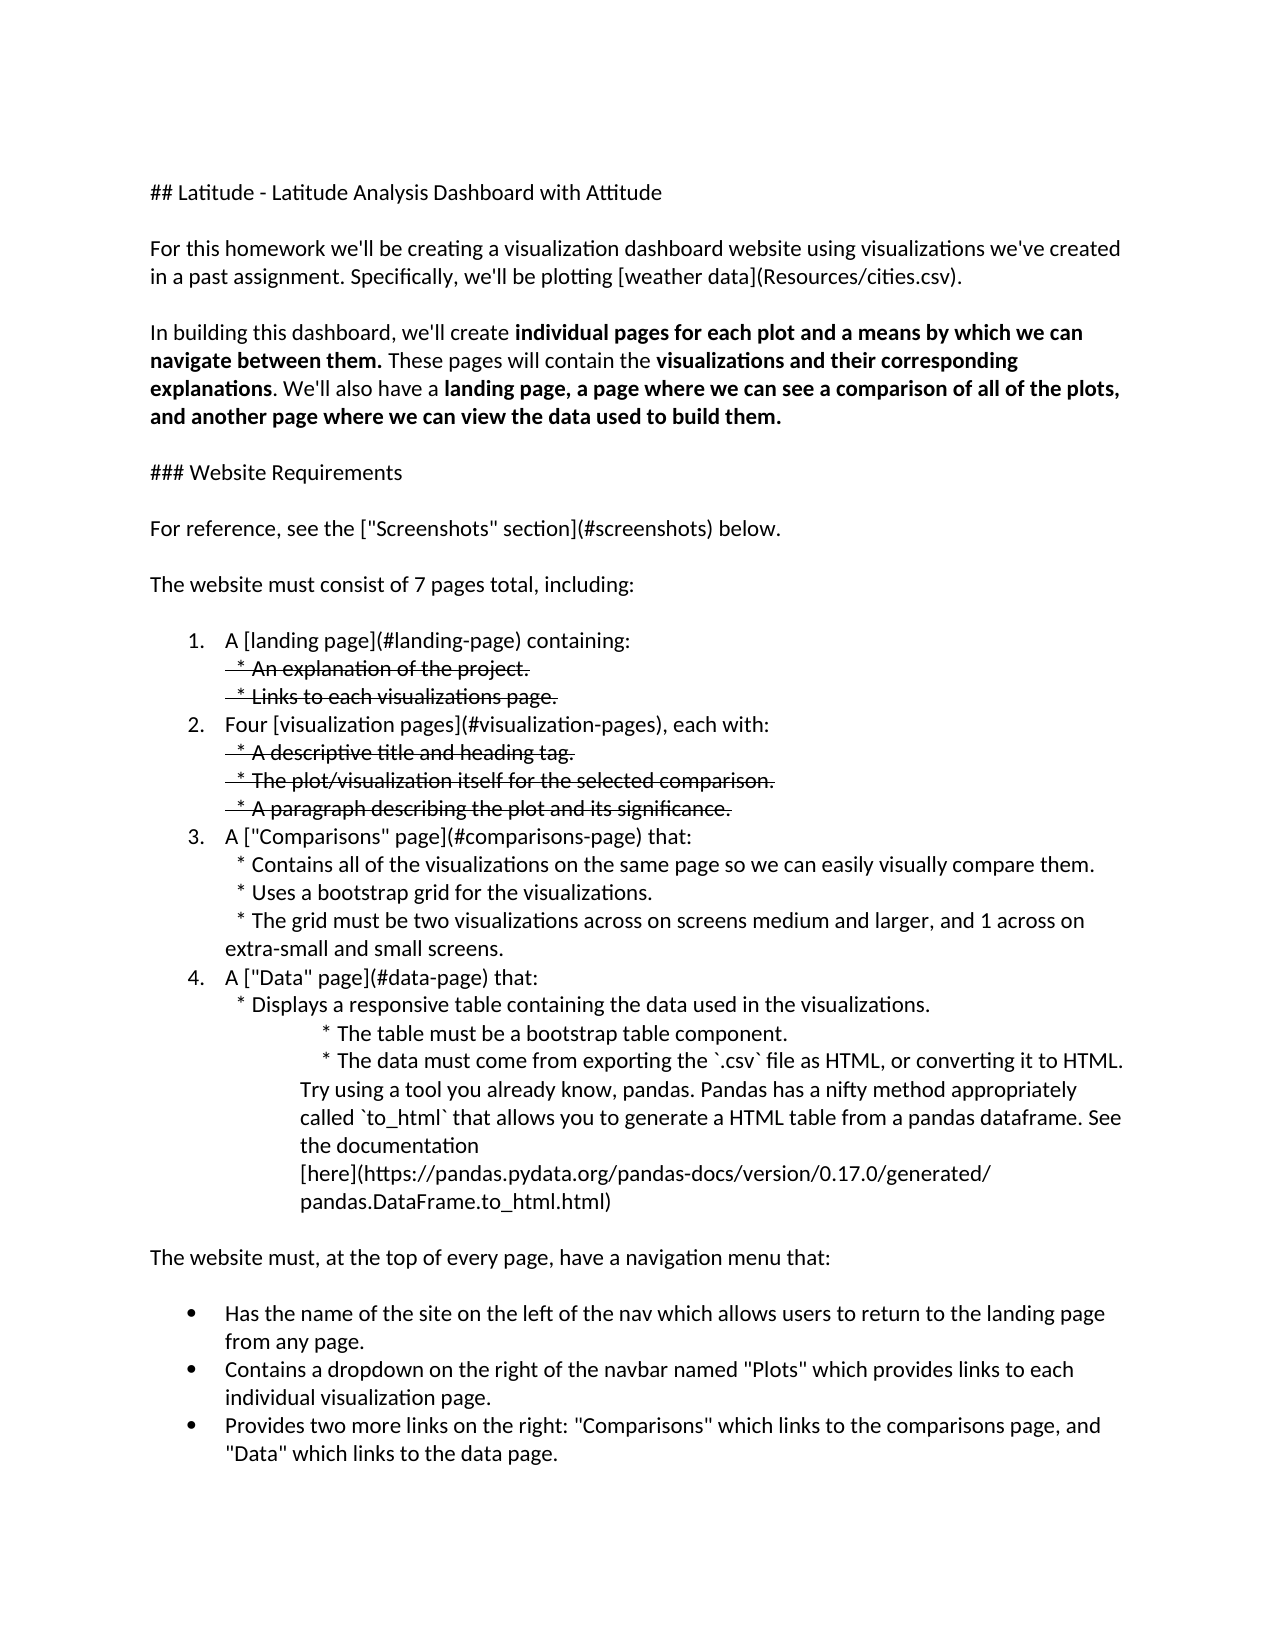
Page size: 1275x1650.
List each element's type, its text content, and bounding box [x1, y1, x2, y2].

text For this homework we'll be creating a visualization dashboard website using visualizations we've created in a past assignment. Specifically, we'll be plotting [weather data](Resources/cities.csv). [150, 234, 1125, 290]
list Contains a dropdown on the right of the navbar named "Plots" which provides links to each individual visualization page. [187, 1355, 1125, 1411]
text * The data must come from exporting the `.csv` file as HTML, or converting it to HTML. Try using a tool you already know, pandas. Pandas has a nifty method appropriately called `to_html` that allows you to generate a HTML table from a pandas dataframe. See the documentation [here](https://pandas.pydata.org/pandas-docs/version/0.17.0/generated/pandas.DataFrame.to_html.html) [300, 1047, 1125, 1215]
text * The grid must be two visualizations across on screens medium and larger, and 1 across on extra-small and small screens. [225, 907, 1125, 963]
text In building this dashboard, we'll create individual pages for each plot and a means by which we can navigate between them. These pages will contain the visualizations and their corresponding explanations. We'll also have a landing page, a page where we can see a comparison of all of the plots, and another page where we can view the data used to build them. [150, 318, 1125, 430]
text For reference, see the ["Screenshots" section](#screenshots) below. [150, 514, 1125, 542]
text * Links to each visualizations page. [225, 682, 1125, 710]
text * An explanation of the project. [225, 654, 1125, 682]
text The website must consist of 7 pages total, including: [150, 570, 1125, 598]
list A ["Data" page](#data-page) that: [187, 963, 1125, 991]
text * Displays a responsive table containing the data used in the visualizations. [225, 991, 1125, 1019]
text * A descriptive title and heading tag. [225, 738, 1125, 766]
list A [landing page](#landing-page) containing: [187, 626, 1125, 654]
text ### Website Requirements [150, 458, 1125, 486]
text * The plot/visualization itself for the selected comparison. [225, 766, 1125, 794]
text ## Latitude - Latitude Analysis Dashboard with Attitude [150, 178, 1125, 206]
list A ["Comparisons" page](#comparisons-page) that: [187, 822, 1125, 851]
list Four [visualization pages](#visualization-pages), each with: [187, 710, 1125, 738]
text * Uses a bootstrap grid for the visualizations. [225, 878, 1125, 907]
text The website must, at the top of every page, have a navigation menu that: [150, 1243, 1125, 1271]
list Provides two more links on the right: "Comparisons" which links to the comparisons page, and "Data" which links to the data page. [187, 1411, 1125, 1467]
list Has the name of the site on the left of the nav which allows users to return to the landing page from any page. [187, 1299, 1125, 1355]
text * The table must be a bootstrap table component. [300, 1019, 1125, 1047]
text * Contains all of the visualizations on the same page so we can easily visually compare them. [225, 851, 1125, 878]
text * A paragraph describing the plot and its significance. [225, 794, 1125, 822]
